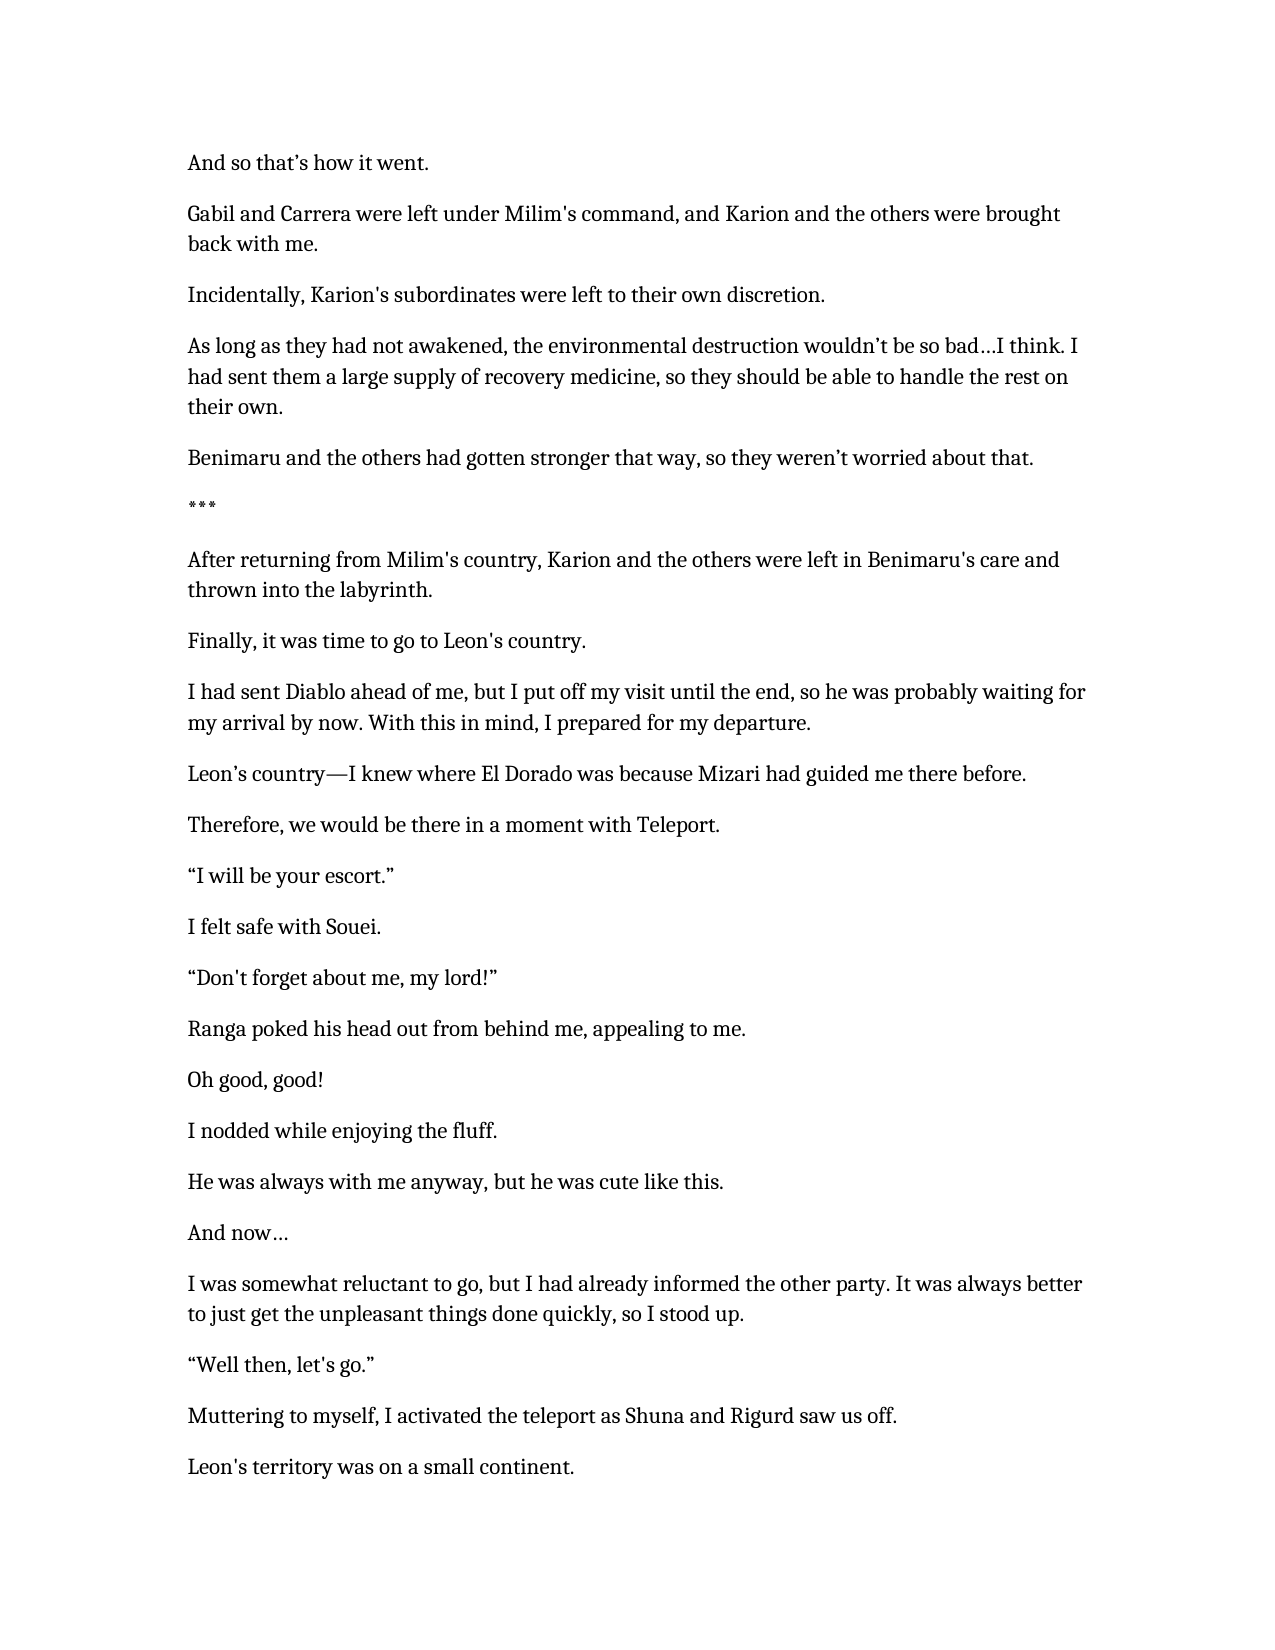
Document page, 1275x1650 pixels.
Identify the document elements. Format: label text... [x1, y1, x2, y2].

text Incidentally, Karion's subordinates were left to their own discretion. [187, 282, 1087, 309]
text “Don't forget about me, my lord!” [187, 964, 1087, 991]
text Leon’s country—I knew where El Dorado was because Mizari had guided me there before. [187, 760, 1087, 787]
text “Well then, let's go.” [187, 1352, 1087, 1378]
text *** [187, 496, 1087, 522]
text Ranga poked his head out from behind me, appealing to me. [187, 1016, 1087, 1042]
text Gabil and Carrera were left under Milim's command, and Karion and the others were brought back with me. [187, 201, 1087, 258]
text Benimaru and the others had gotten stronger that way, so they weren’t worried about that. [187, 445, 1087, 471]
text He was always with me anyway, but he was cute like this. [187, 1169, 1087, 1195]
text I had sent Diablo ahead of me, but I put off my visit until the end, so he was probably waiting for my arrival by now. With this in mind, I prepared for my departure. [187, 679, 1087, 736]
text And so that’s how it went. [187, 150, 1087, 176]
text “I will be your escort.” [187, 862, 1087, 889]
text I was somewhat reluctant to go, but I had already informed the other party. It was always better to just get the unpleasant things done quickly, so I stood up. [187, 1271, 1087, 1327]
text Therefore, we would be there in a moment with Teleport. [187, 811, 1087, 838]
text After returning from Milim's country, Karion and the others were left in Benimaru's care and thrown into the labyrinth. [187, 547, 1087, 603]
text And now… [187, 1220, 1087, 1246]
text Leon's territory was on a small continent. [187, 1454, 1087, 1481]
text As long as they had not awakened, the environmental destruction wouldn’t be so bad…I think. I had sent them a large supply of recovery medicine, so they should be able to handle the rest on their own. [187, 333, 1087, 420]
text Muttering to myself, I activated the teleport as Shuna and Rigurd saw us off. [187, 1403, 1087, 1429]
text I nodded while enjoying the fluff. [187, 1118, 1087, 1144]
text Oh good, good! [187, 1067, 1087, 1093]
text I felt safe with Souei. [187, 913, 1087, 940]
text Finally, it was time to go to Leon's country. [187, 628, 1087, 654]
